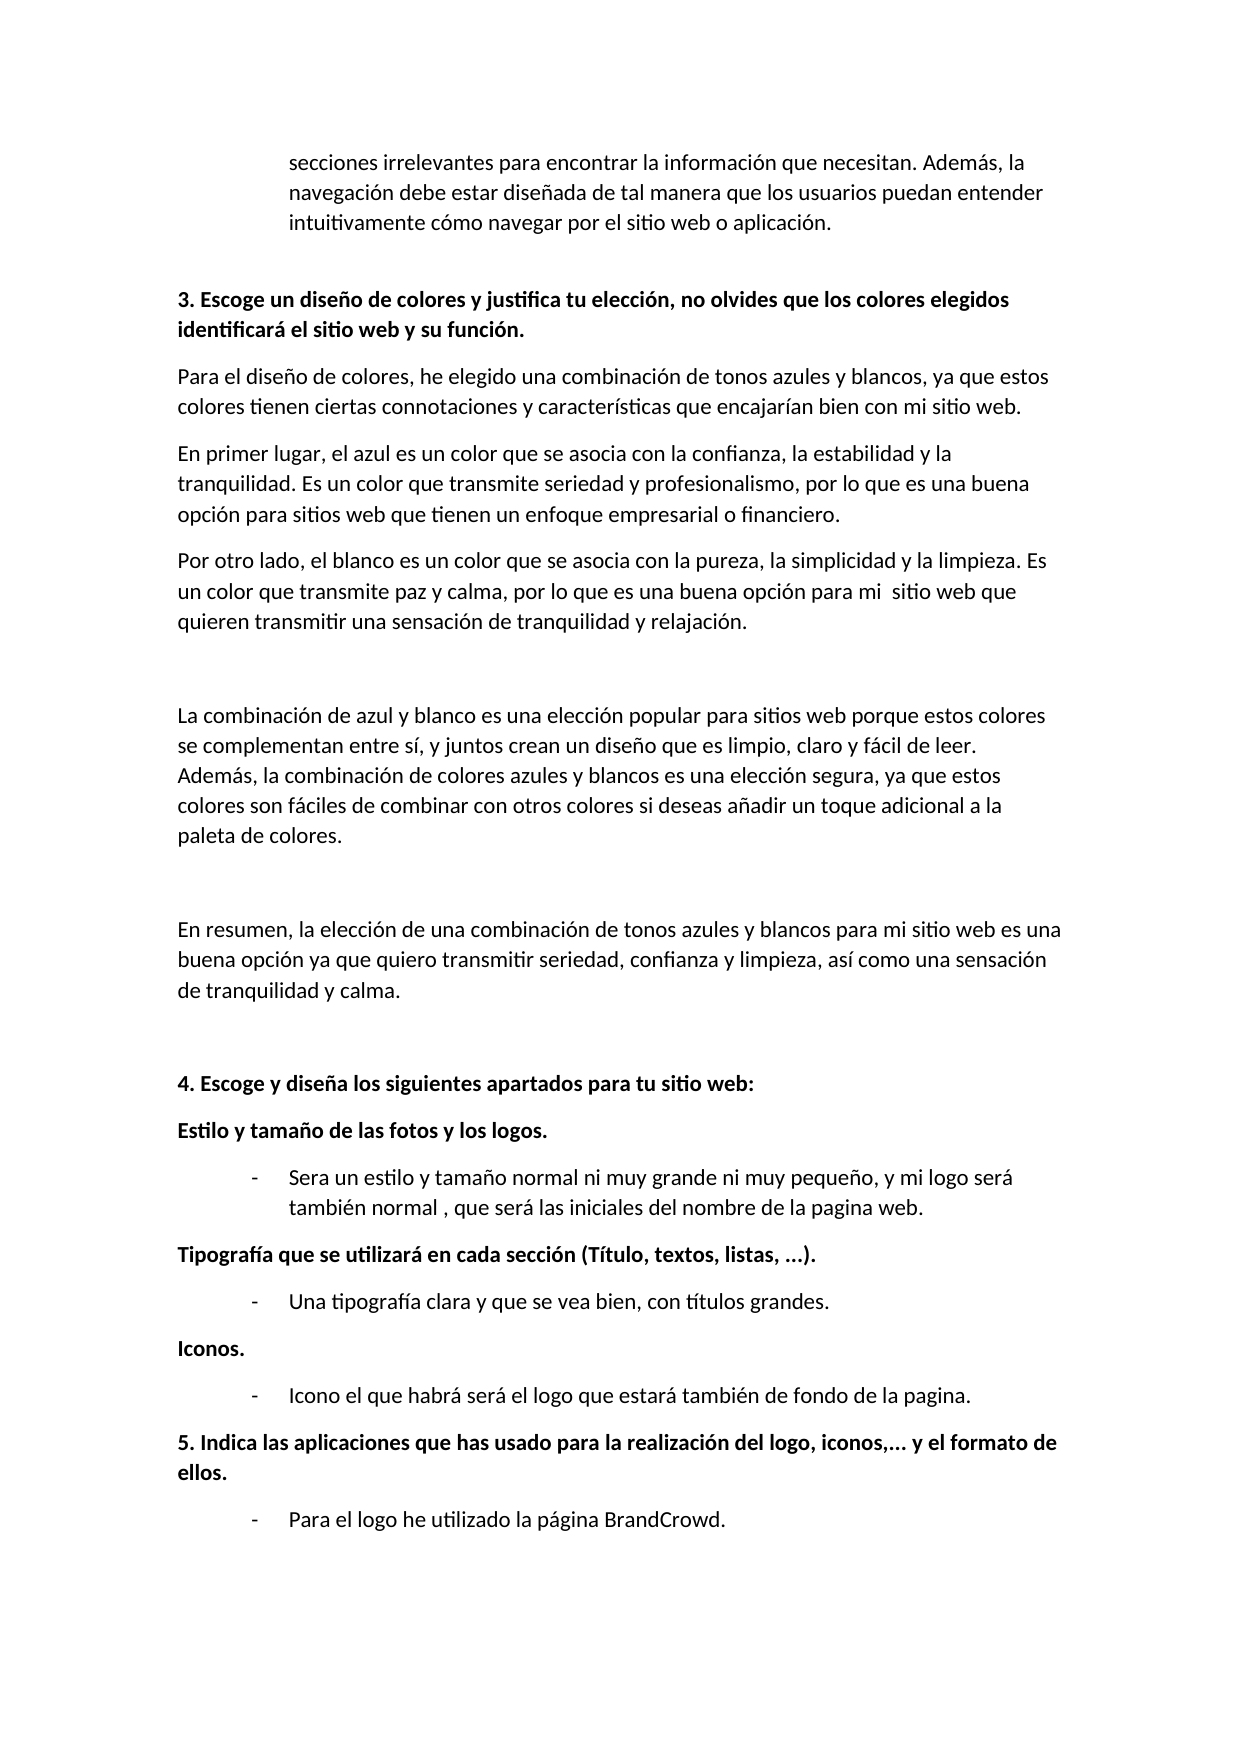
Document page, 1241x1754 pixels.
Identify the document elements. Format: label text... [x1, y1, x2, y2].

text La combinación de azul y blanco es una elección popular para sitios web porque estos colores se complementan entre sí, y juntos crean un diseño que es limpio, claro y fácil de leer. Además, la combinación de colores azules y blancos es una elección segura, ya que estos colores son fáciles de combinar con otros colores si deseas añadir un toque adicional a la paleta de colores. [177, 701, 1063, 849]
list Sera un estilo y tamaño normal ni muy grande ni muy pequeño, y mi logo será también normal , que será las iniciales del nombre de la pagina web. [251, 1163, 1063, 1221]
text Estilo y tamaño de las fotos y los logos. [177, 1116, 1063, 1144]
text Iconos. [177, 1334, 1063, 1362]
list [251, 148, 1063, 236]
text En resumen, la elección de una combinación de tonos azules y blancos para mi sitio web es una buena opción ya que quiero transmitir seriedad, confianza y limpieza, así como una sensación de tranquilidad y calma. [177, 915, 1063, 1004]
text Para el diseño de colores, he elegido una combinación de tonos azules y blancos, ya que estos colores tienen ciertas connotaciones y características que encajarían bien con mi sitio web. [177, 362, 1063, 420]
list Una tipografía clara y que se vea bien, con títulos grandes. [251, 1287, 1063, 1315]
text Por otro lado, el blanco es un color que se asocia con la pureza, la simplicidad y la limpieza. Es un color que transmite paz y calma, por lo que es una buena opción para mi sitio web que quieren transmitir una sensación de tranquilidad y relajación. [177, 547, 1063, 635]
list Para el logo he utilizado la página BrandCrowd. [251, 1505, 1063, 1533]
text 4. Escoge y diseña los siguientes apartados para tu sitio web: [177, 1069, 1063, 1097]
text 5. Indica las aplicaciones que has usado para la realización del logo, iconos,... y el formato de ellos. [177, 1428, 1063, 1486]
text Tipografía que se utilizará en cada sección (Título, textos, listas, ...). [177, 1240, 1063, 1268]
text 3. Escoge un diseño de colores y justifica tu elección, no olvides que los colores elegidos identificará el sitio web y su función. [177, 285, 1063, 343]
text En primer lugar, el azul es un color que se asocia con la confianza, la estabilidad y la tranquilidad. Es un color que transmite seriedad y profesionalismo, por lo que es una buena opción para sitios web que tienen un enfoque empresarial o financiero. [177, 439, 1063, 528]
list Icono el que habrá será el logo que estará también de fondo de la pagina. [251, 1381, 1063, 1409]
